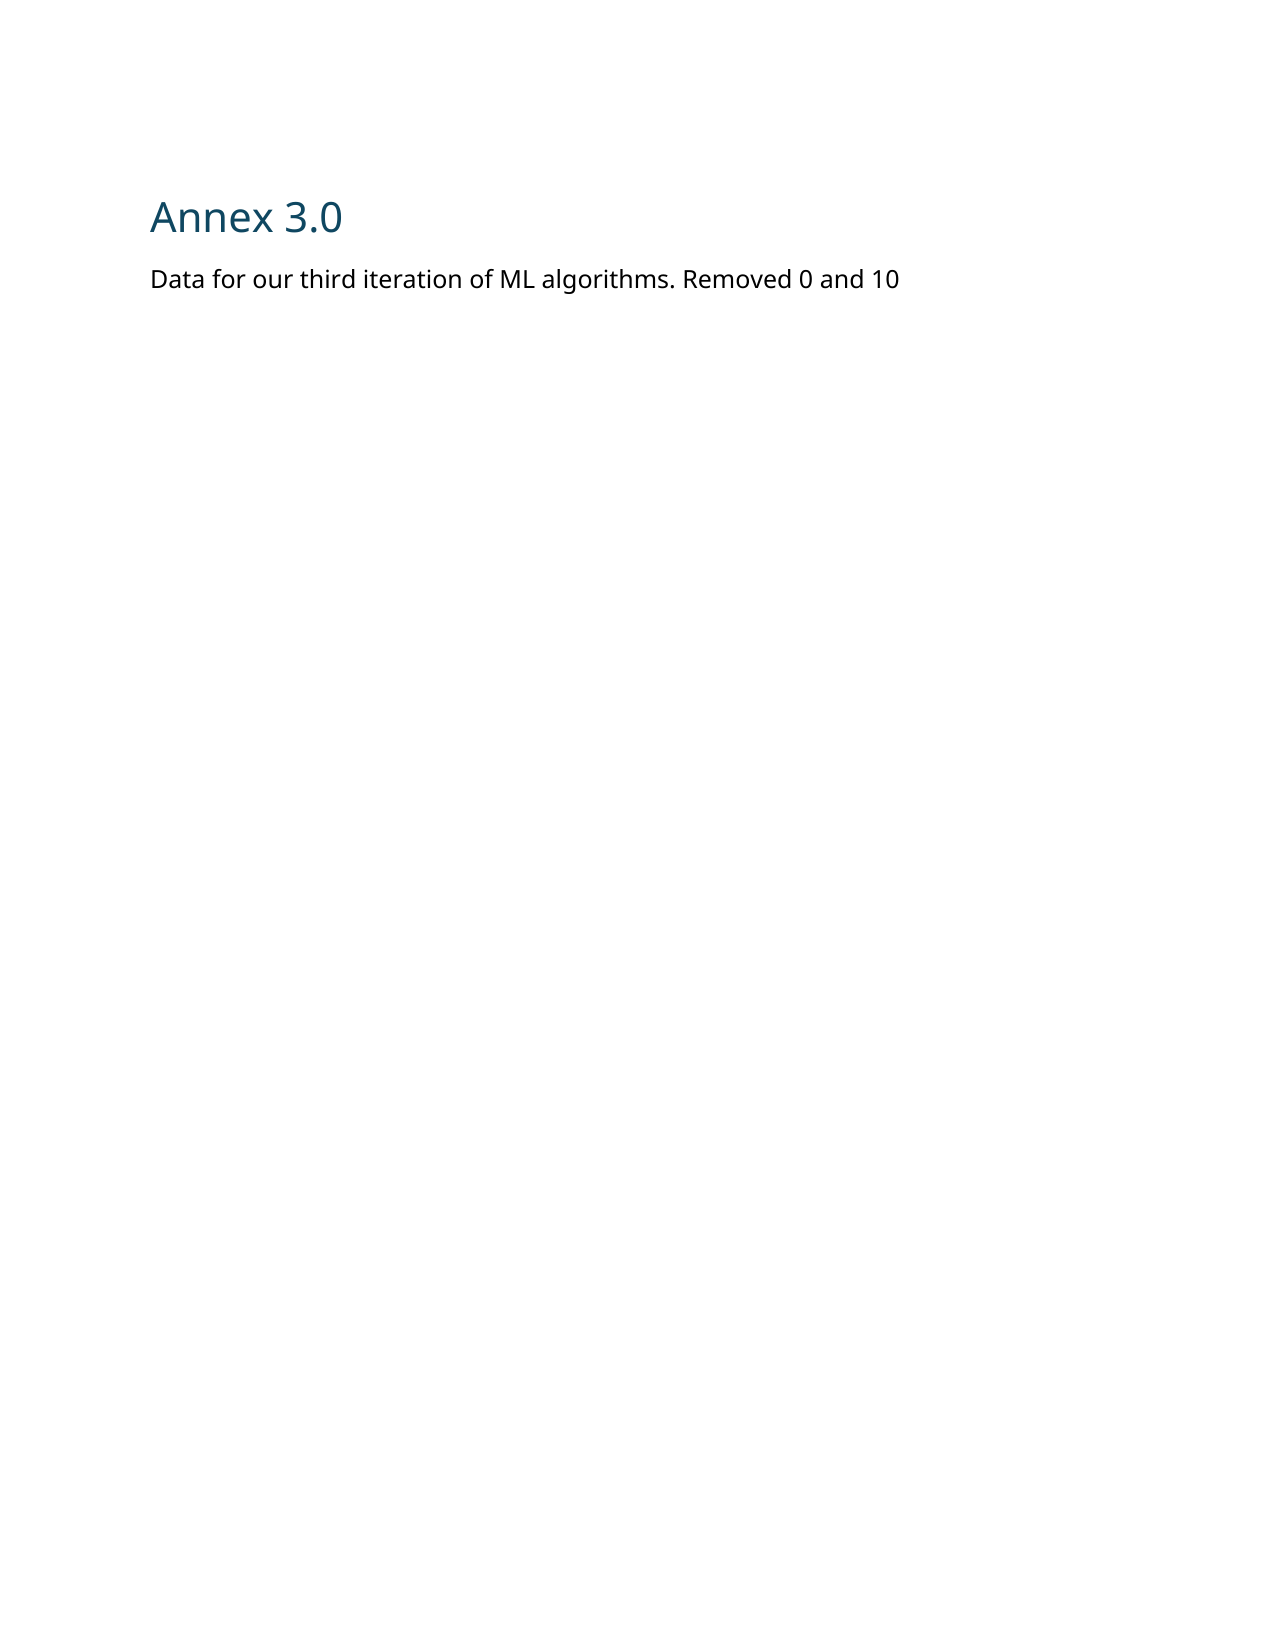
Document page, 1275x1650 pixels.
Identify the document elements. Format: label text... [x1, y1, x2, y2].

text Data for our third iteration of ML algorithms. Removed 0 and 10 [150, 262, 1125, 296]
subtitle Annex 3.0 [150, 187, 1125, 244]
